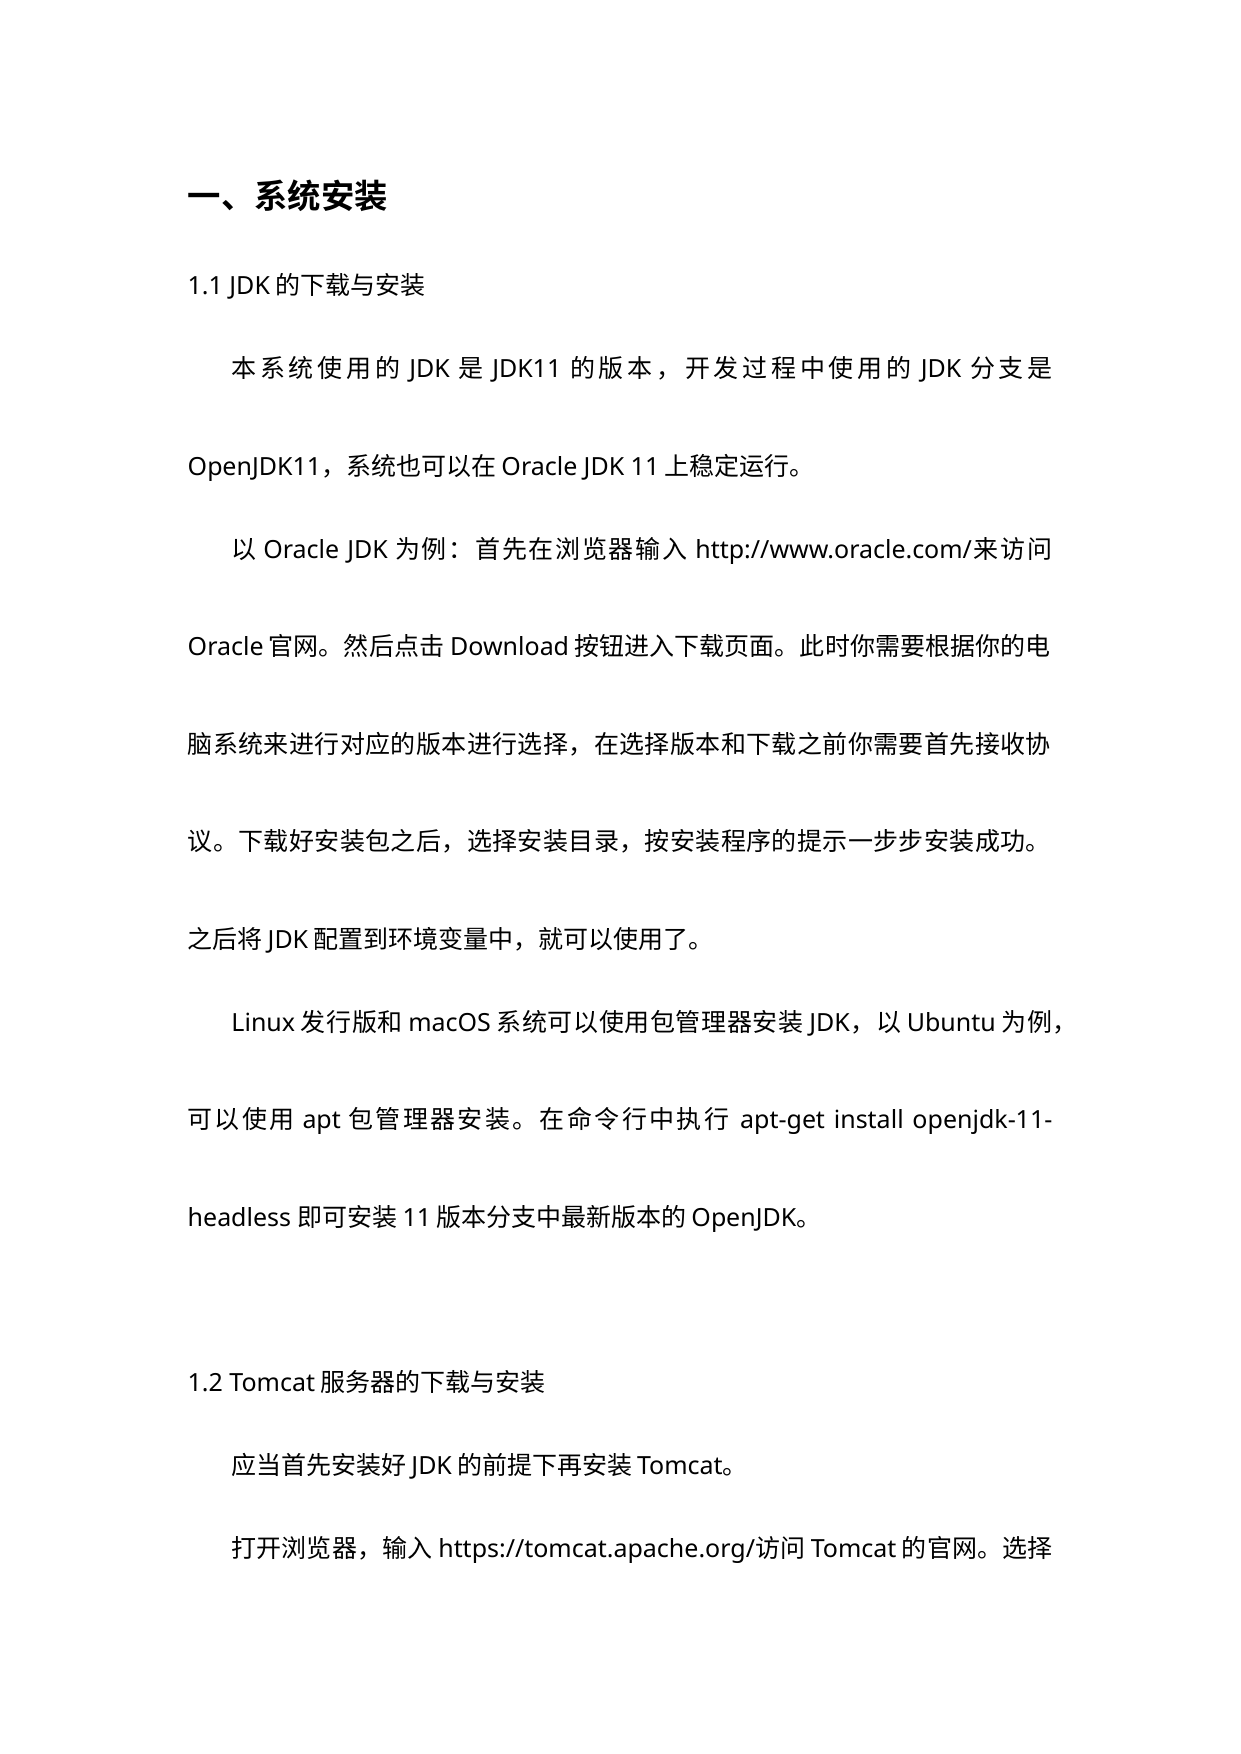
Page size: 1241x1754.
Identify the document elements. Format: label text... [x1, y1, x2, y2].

text 1.1 JDK的下载与安装 [187, 251, 1053, 316]
text 以Oracle JDK为例：首先在浏览器输入http://www.oracle.com/来访问Oracle官网。然后点击Download按钮进入下载页面。此时你需要根据你的电脑系统来进行对应的版本进行选择，在选择版本和下载之前你需要首先接收协议。下载好安装包之后，选择安装目录，按安装程序的提示一步步安装成功。之后将JDK配置到环境变量中，就可以使用了。 [187, 515, 1053, 970]
text 1.2 Tomcat服务器的下载与安装 [187, 1348, 1053, 1413]
text 本系统使用的JDK是JDK11的版本，开发过程中使用的JDK分支是OpenJDK11，系统也可以在Oracle JDK 11上稳定运行。 [187, 334, 1053, 497]
text 一、系统安装 [187, 162, 1053, 227]
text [187, 1514, 1053, 1579]
text 应当首先安装好JDK的前提下再安装Tomcat。 [187, 1431, 1053, 1496]
text Linux发行版和macOS系统可以使用包管理器安装JDK，以Ubuntu为例，可以使用apt包管理器安装。在命令行中执行 apt-get install openjdk-11-headless 即可安装11版本分支中最新版本的OpenJDK。 [187, 988, 1053, 1248]
